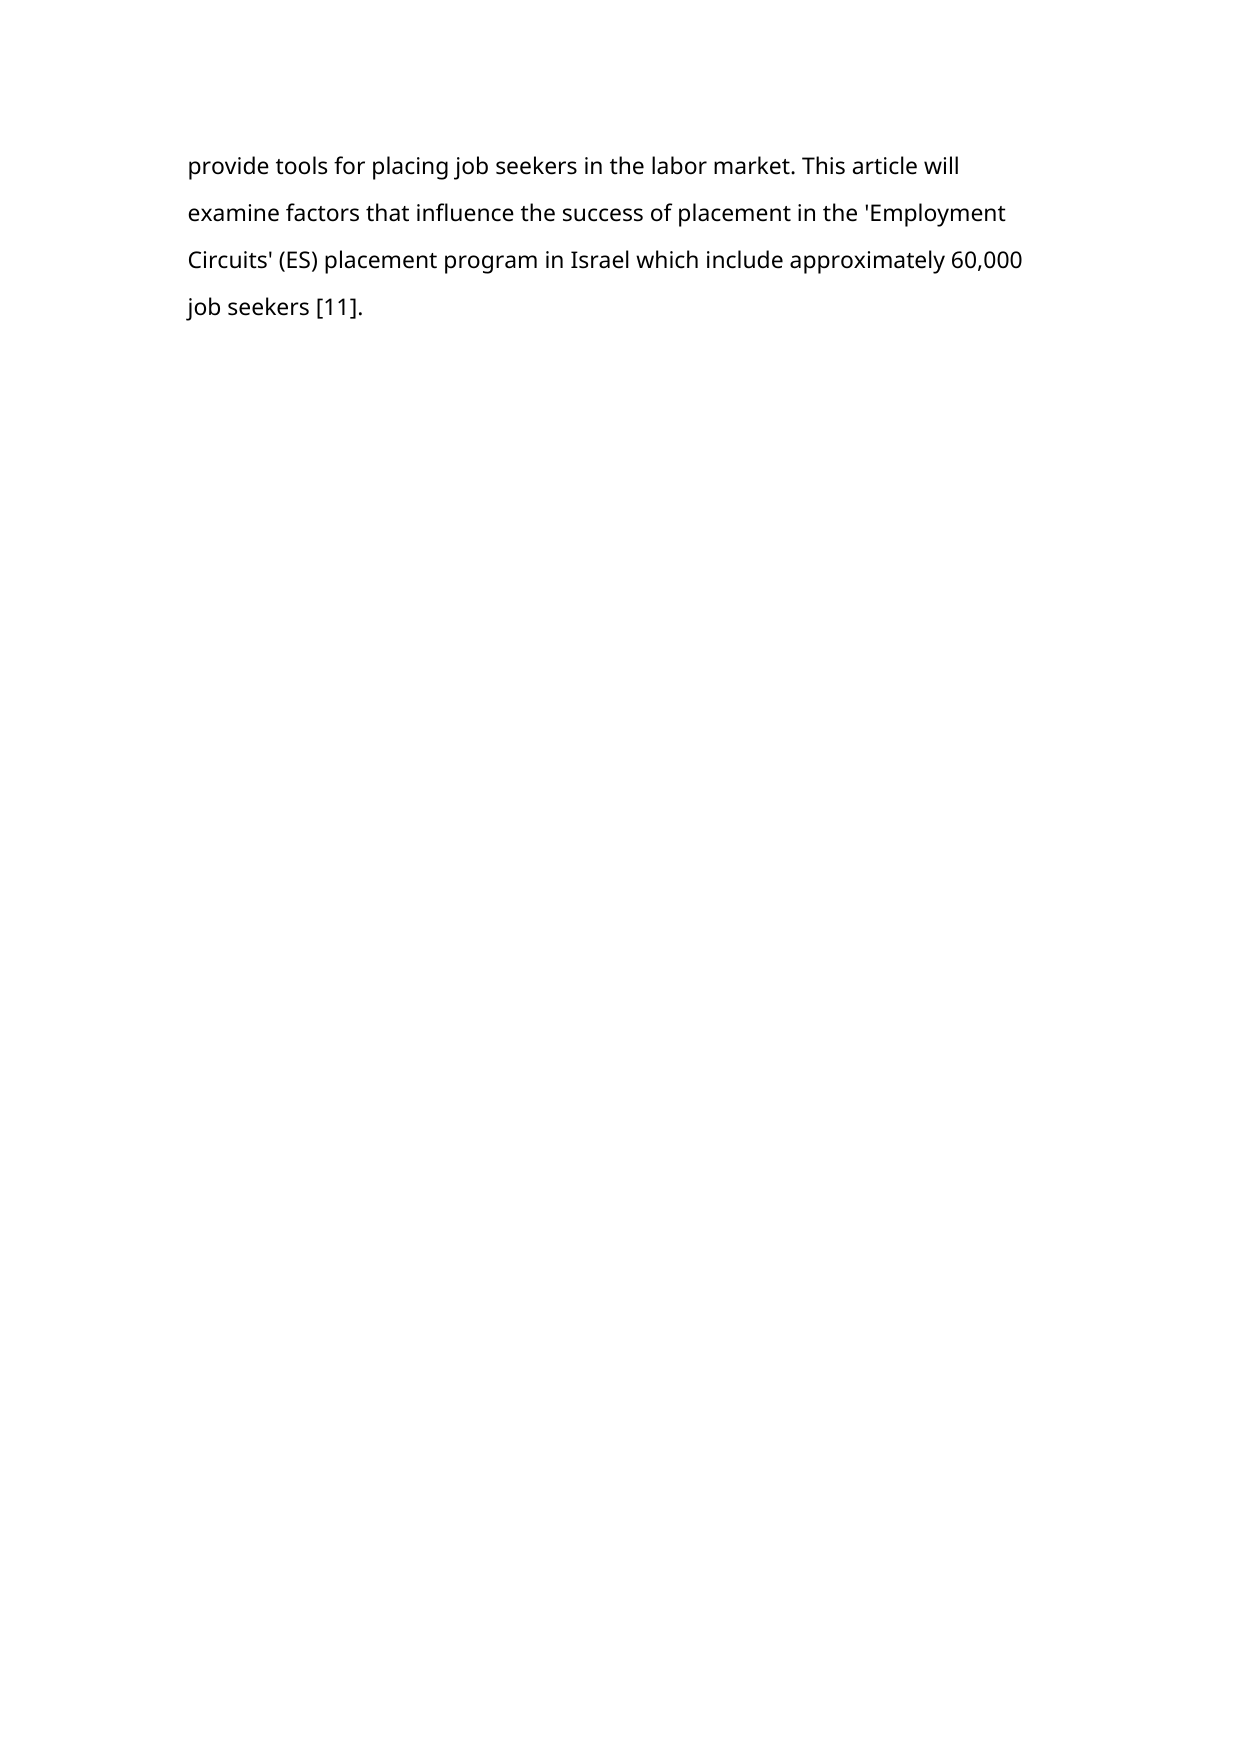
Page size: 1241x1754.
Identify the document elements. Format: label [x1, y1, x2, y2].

text [187, 150, 1053, 322]
